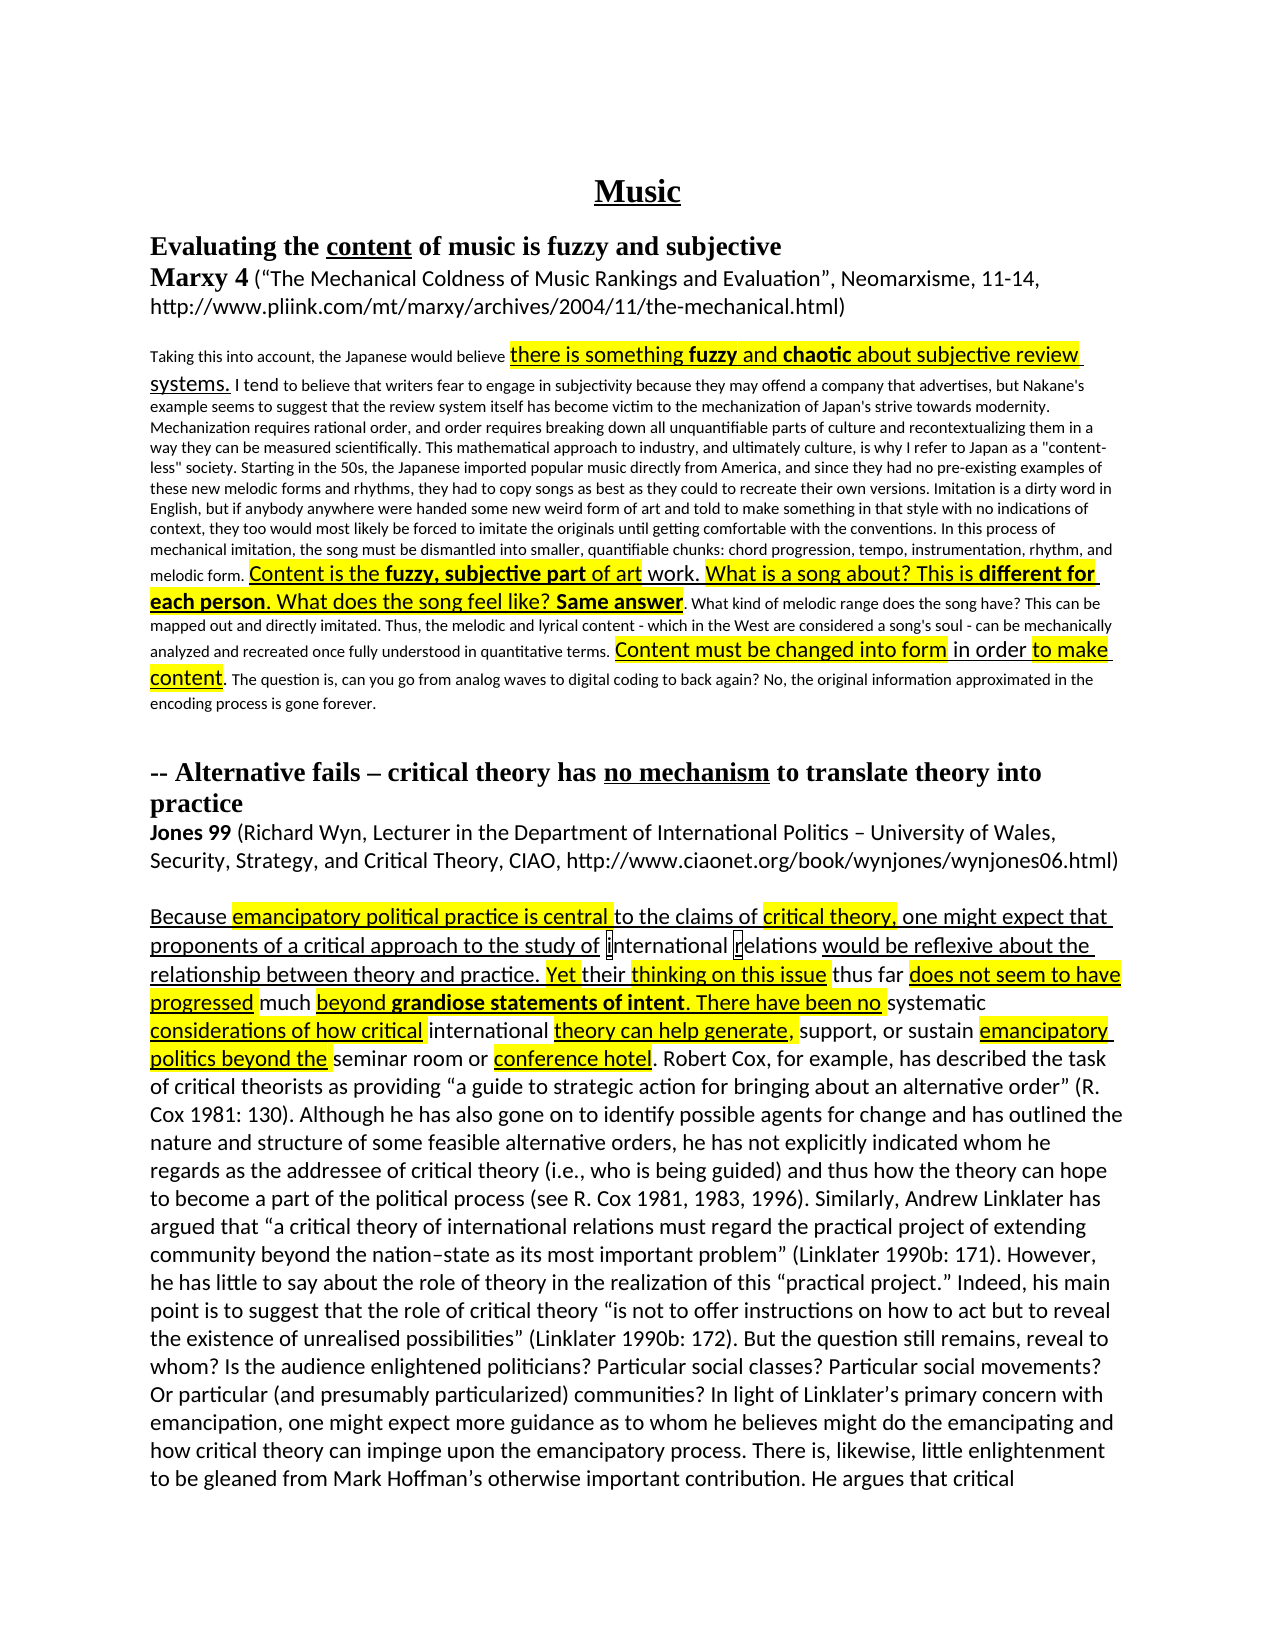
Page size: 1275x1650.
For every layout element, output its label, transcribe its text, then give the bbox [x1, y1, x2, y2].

subtitle Evaluating the content of music is fuzzy and subjective [150, 230, 1125, 261]
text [150, 902, 1125, 1492]
subtitle -- Alternative fails – critical theory has no mechanism to translate theory into practice [150, 756, 1125, 818]
text Taking this into account, the Japanese would believe there is something fuzzy and chaotic about subjective review systems. I tend to believe that writers fear to engage in subjectivity because they may offend a company that advertises, but Nakane's example seems to suggest that the review system itself has become victim to the mechanization of Japan's strive towards modernity. Mechanization requires rational order, and order requires breaking down all unquantifiable parts of culture and recontextualizing them in a way they can be measured scientifically. This mathematical approach to industry, and ultimately culture, is why I refer to Japan as a "content-less" society. Starting in the 50s, the Japanese imported popular music directly from America, and since they had no pre-existing examples of these new melodic forms and rhythms, they had to copy songs as best as they could to recreate their own versions. Imitation is a dirty word in English, but if anybody anywhere were handed some new weird form of art and told to make something in that style with no indications of context, they too would most likely be forced to imitate the originals until getting comfortable with the conventions. In this process of mechanical imitation, the song must be dismantled into smaller, quantifiable chunks: chord progression, tempo, instrumentation, rhythm, and melodic form. Content is the fuzzy, subjective part of art work. What is a song about? This is different for each person. What does the song feel like? Same answer. What kind of melodic range does the song have? This can be mapped out and directly imitated. Thus, the melodic and lyrical content - which in the West are considered a song's soul - can be mechanically analyzed and recreated once fully understood in quantitative terms. Content must be changed into form in order to make content. The question is, can you go from analog waves to digital coding to back again? No, the original information approximated in the encoding process is gone forever. [150, 341, 1125, 714]
text Marxy 4 (“The Mechanical Coldness of Music Rankings and Evaluation”, Neomarxisme, 11-14, http://www.pliink.com/mt/marxy/archives/2004/11/the-mechanical.html) [150, 261, 1125, 320]
subtitle Music [150, 171, 1125, 209]
text Jones 99 (Richard Wyn, Lecturer in the Department of International Politics – University of Wales, Security, Strategy, and Critical Theory, CIAO, http://www.ciaonet.org/book/wynjones/wynjones06.html) [150, 818, 1125, 874]
